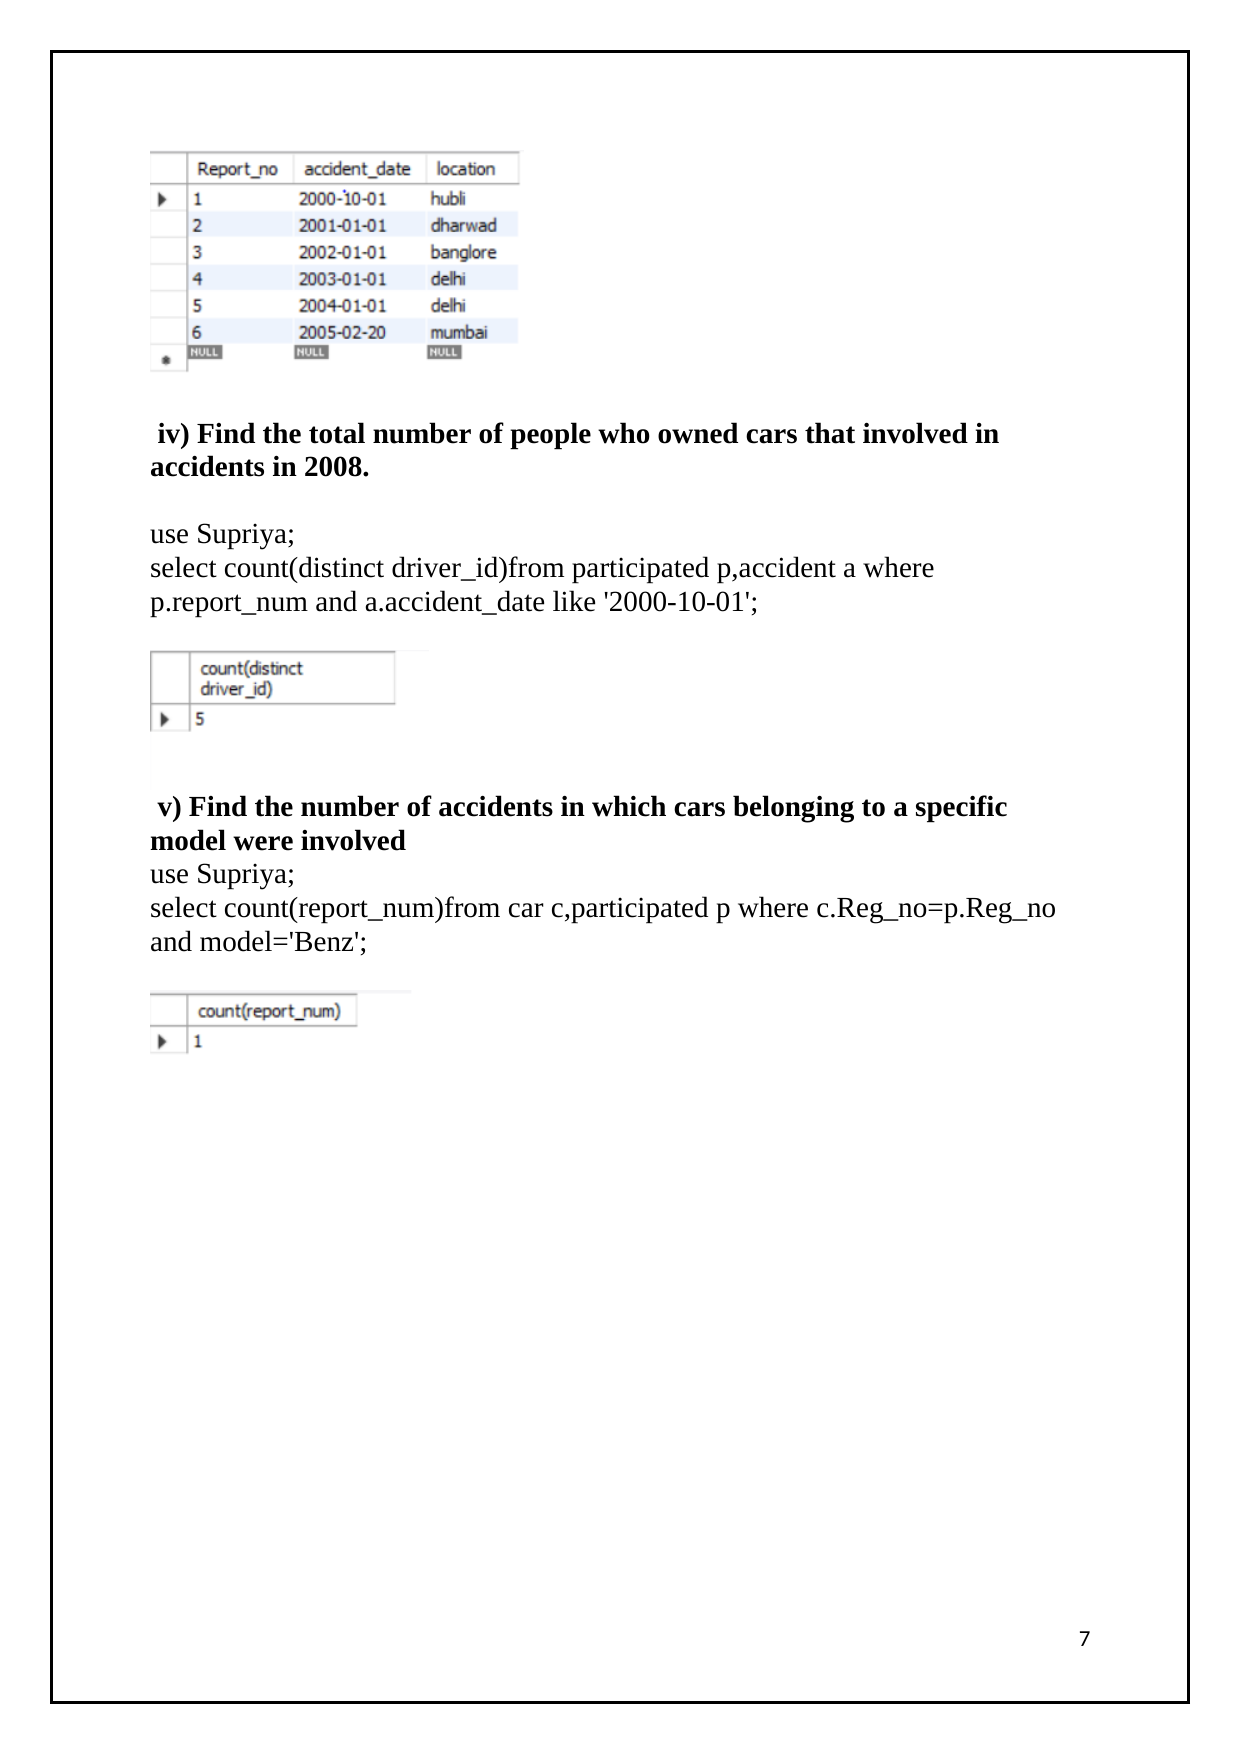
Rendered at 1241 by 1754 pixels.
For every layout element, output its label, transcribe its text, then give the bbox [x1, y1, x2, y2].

text iv) Find the total number of people who owned cars that involved in accidents in 2008. [150, 416, 1090, 483]
text select count(distinct driver_id)from participated p,accident a where p.report_num and a.accident_date like '2000-10-01'; [150, 550, 1090, 617]
text v) Find the number of accidents in which cars belonging to a specific model were involved [150, 789, 1090, 857]
picture [150, 650, 429, 790]
text select count(report_num)from car c,participated p where c.Reg_no=p.Reg_no and model='Benz'; [150, 890, 1090, 957]
picture [150, 990, 412, 1110]
text use Supriya; [150, 857, 1090, 890]
picture [150, 150, 524, 383]
text use Supriya; [150, 517, 1090, 550]
